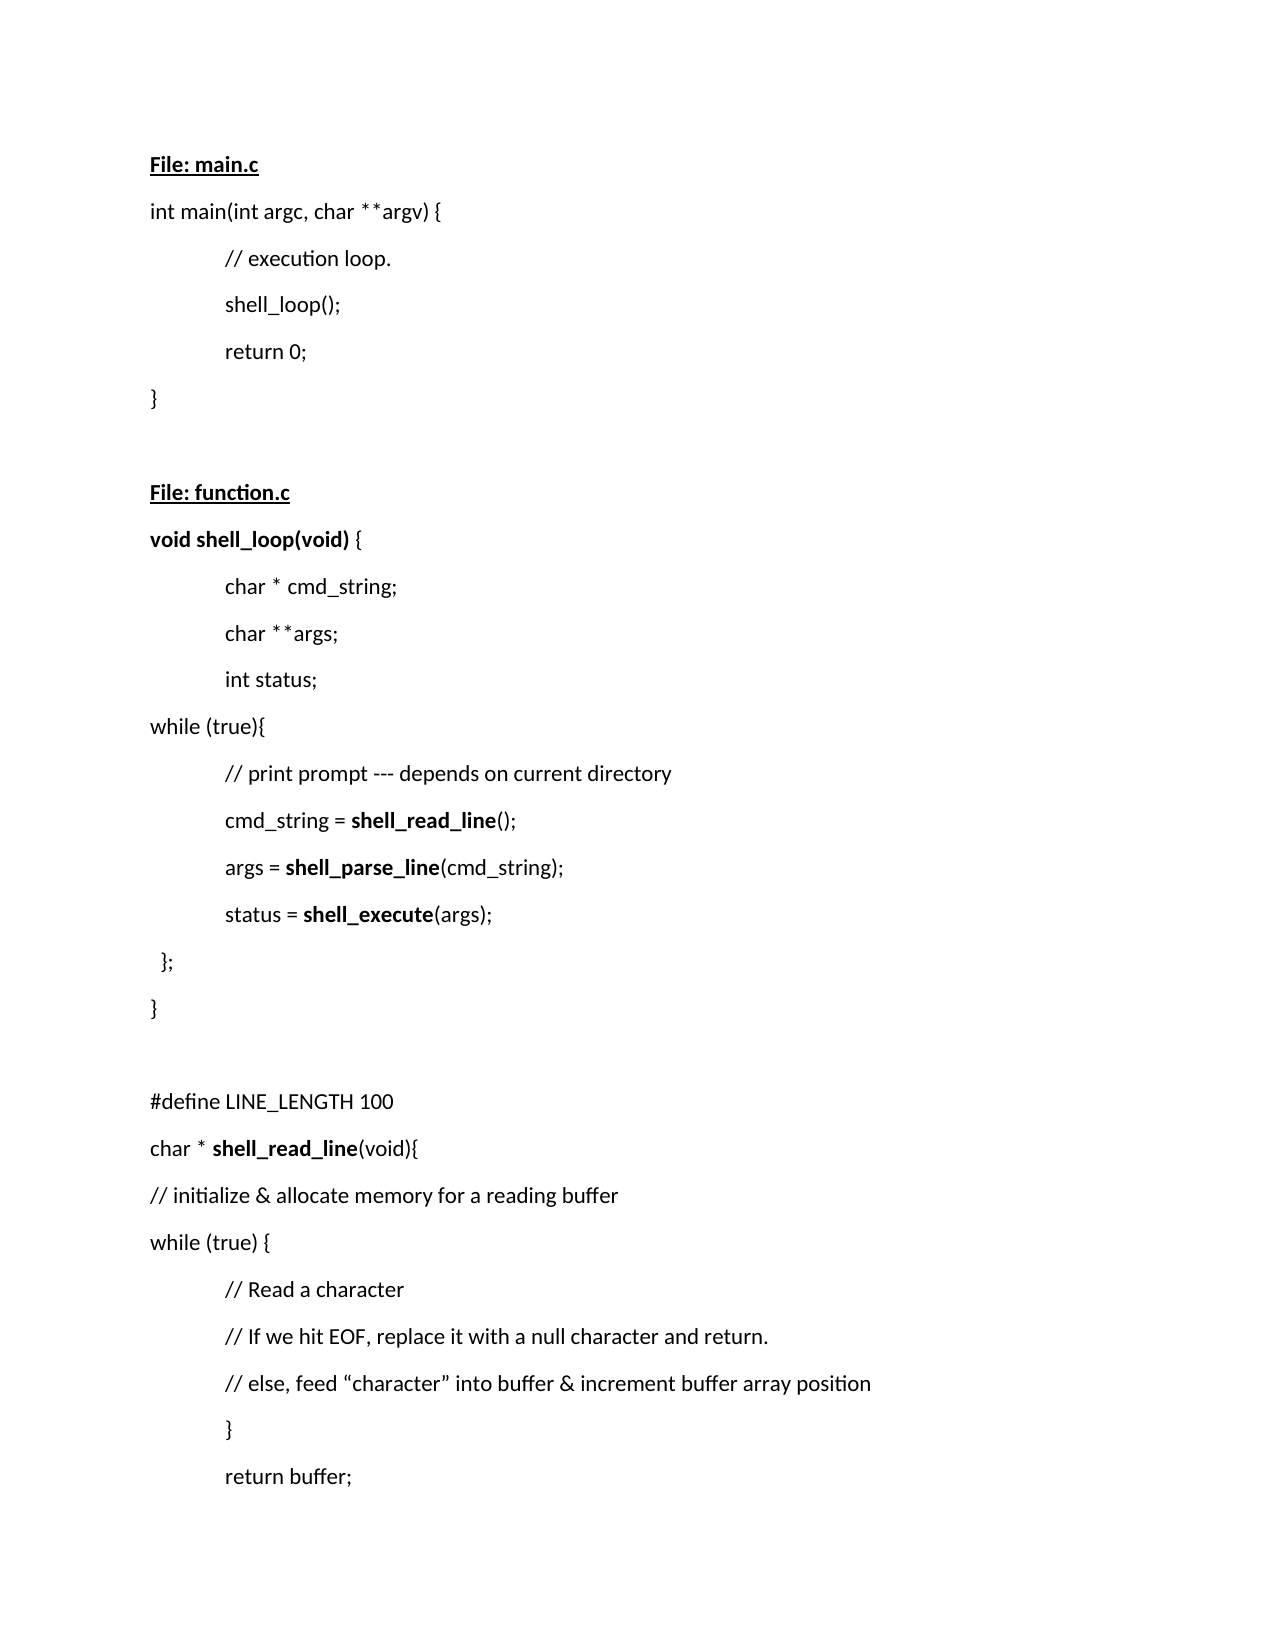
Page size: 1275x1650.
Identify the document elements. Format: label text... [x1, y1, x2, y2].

text } [150, 384, 1125, 412]
text // Read a character [150, 1275, 1125, 1303]
text shell_loop(); [150, 291, 1125, 319]
text // If we hit EOF, replace it with a null character and return. [150, 1322, 1125, 1350]
text } [150, 1416, 1125, 1444]
text status = shell_execute(args); [150, 900, 1125, 928]
text // else, feed “character” into buffer & increment buffer array position [150, 1369, 1125, 1397]
text // initialize & allocate memory for a reading buffer [150, 1181, 1125, 1209]
text return 0; [150, 337, 1125, 366]
text char **args; [150, 619, 1125, 647]
text #define LINE_LENGTH 100 [150, 1087, 1125, 1116]
text int status; [150, 666, 1125, 694]
text void shell_loop(void) { [150, 525, 1125, 553]
text // print prompt --- depends on current directory [150, 759, 1125, 787]
text while (true){ [150, 712, 1125, 741]
text return buffer; [150, 1462, 1125, 1491]
text while (true) { [150, 1228, 1125, 1256]
text args = shell_parse_line(cmd_string); [150, 853, 1125, 881]
text }; [150, 947, 1125, 975]
text File: main.c [150, 150, 1125, 178]
text int main(int argc, char **argv) { [150, 197, 1125, 225]
text File: function.c [150, 478, 1125, 506]
text // execution loop. [150, 244, 1125, 272]
text char * shell_read_line(void){ [150, 1134, 1125, 1162]
text cmd_string = shell_read_line(); [150, 806, 1125, 834]
text char * cmd_string; [150, 572, 1125, 600]
text } [150, 994, 1125, 1022]
